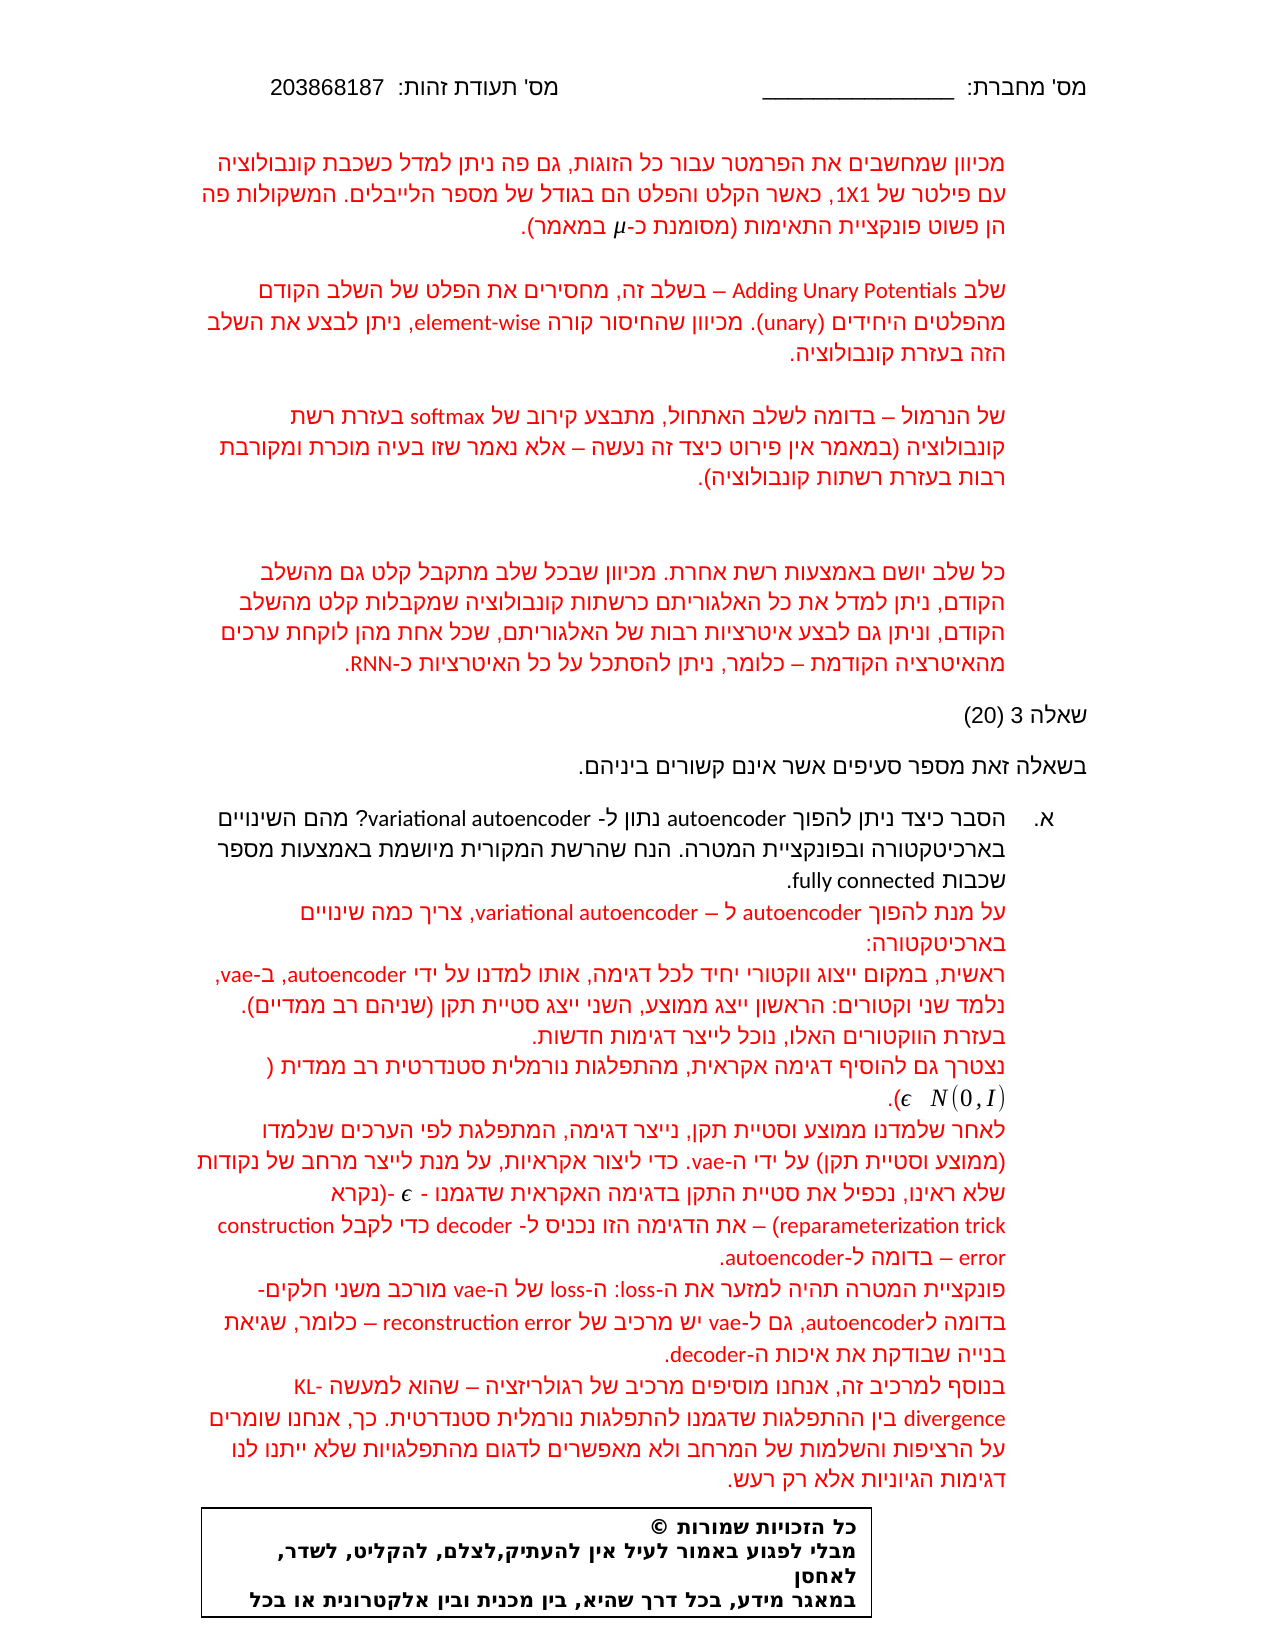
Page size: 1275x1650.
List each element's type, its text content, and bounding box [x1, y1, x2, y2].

list ראשית, במקום ייצוג ווקטורי יחיד לכל דגימה, אותו למדנו על ידי autoencoder, ב-vae, נלמד שני וקטורים: הראשון ייצג ממוצע, השני ייצג סטיית תקן (שניהם רב ממדיים). [187, 961, 1006, 1019]
list על מנת להפוך autoencoder ל – variational autoencoder, צריך כמה שינויים בארכיטקטורה: [187, 898, 1006, 957]
list מכיוון שמחשבים את הפרמטר עבור כל הזוגות, גם פה ניתן למדל כשכבת קונבולוציה עם פילטר של 1X1, כאשר הקלט והפלט הם בגודל של מספר הלייבלים. המשקולות פה הן פשוט פונקציית התאימות (מסומנת כ- במאמר). [187, 150, 1006, 240]
list לאחר שלמדנו ממוצע וסטיית תקן, נייצר דגימה, המתפלגת לפי הערכים שנלמדו (ממוצע וסטיית תקן) על ידי ה-vae. כדי ליצור אקראיות, על מנת לייצר מרחב של נקודות שלא ראינו, נכפיל את סטיית התקן בדגימה האקראית שדגמנו - -(נקרא reparameterization trick) – את הדגימה הזו נכניס ל- decoder כדי לקבל construction error – בדומה ל-autoencoder. [187, 1117, 1006, 1271]
list בעזרת הווקטורים האלו, נוכל לייצר דגימות חדשות. [187, 1023, 1006, 1049]
list כל שלב יושם באמצעות רשת אחרת. מכיוון שבכל שלב מתקבל קלט גם מהשלב הקודם, ניתן למדל את כל האלגוריתם כרשתות קונבולוציה שמקבלות קלט מהשלב הקודם, וניתן גם לבצע איטרציות רבות של האלגוריתם, שכל אחת מהן לוקחת ערכים מהאיטרציה הקודמת – כלומר, ניתן להסתכל על כל האיטרציות כ-RNN. [187, 558, 1006, 677]
list נצטרך גם להוסיף דגימה אקראית, מהתפלגות נורמלית סטנדרטית רב ממדית (). [187, 1053, 1006, 1113]
text שאלה 3 (20) [187, 702, 1087, 728]
list הסבר כיצד ניתן להפוך autoencoder נתון ל- variational autoencoder? מהם השינויים בארכיטקטורה ובפונקציית המטרה. הנח שהרשת המקורית מיושמת באמצעות מספר שכבות fully connected. [187, 804, 1044, 894]
list בנוסף למרכיב זה, אנחנו מוסיפים מרכיב של רגולריזציה – שהוא למעשה KL- divergence בין ההתפלגות שדגמנו להתפלגות נורמלית סטנדרטית. כך, אנחנו שומרים על הרציפות והשלמות של המרחב ולא מאפשרים לדגום מהתפלגויות שלא ייתנו לנו דגימות הגיוניות אלא רק רעש. [187, 1372, 1006, 1492]
list בדומה לautoencoder, גם ל-vae יש מרכיב של reconstruction error – כלומר, שגיאת בנייה שבודקת את איכות ה-decoder. [187, 1308, 1006, 1368]
list שלב Adding Unary Potentials – בשלב זה, מחסירים את הפלט של השלב הקודם מהפלטים היחידים (unary). מכיוון שהחיסור קורה element-wise, ניתן לבצע את השלב הזה בעזרת קונבולוציה. [187, 276, 1006, 366]
text בשאלה זאת מספר סעיפים אשר אינם קשורים ביניהם. [187, 753, 1087, 779]
list פונקציית המטרה תהיה למזער את ה-loss: ה-loss של ה-vae מורכב משני חלקים- [187, 1276, 1006, 1304]
list של הנרמול – בדומה לשלב האתחול, מתבצע קירוב של softmax בעזרת רשת קונבולוציה (במאמר אין פירוט כיצד זה נעשה – אלא נאמר שזו בעיה מוכרת ומקורבת רבות בעזרת רשתות קונבולוציה). [187, 402, 1006, 490]
